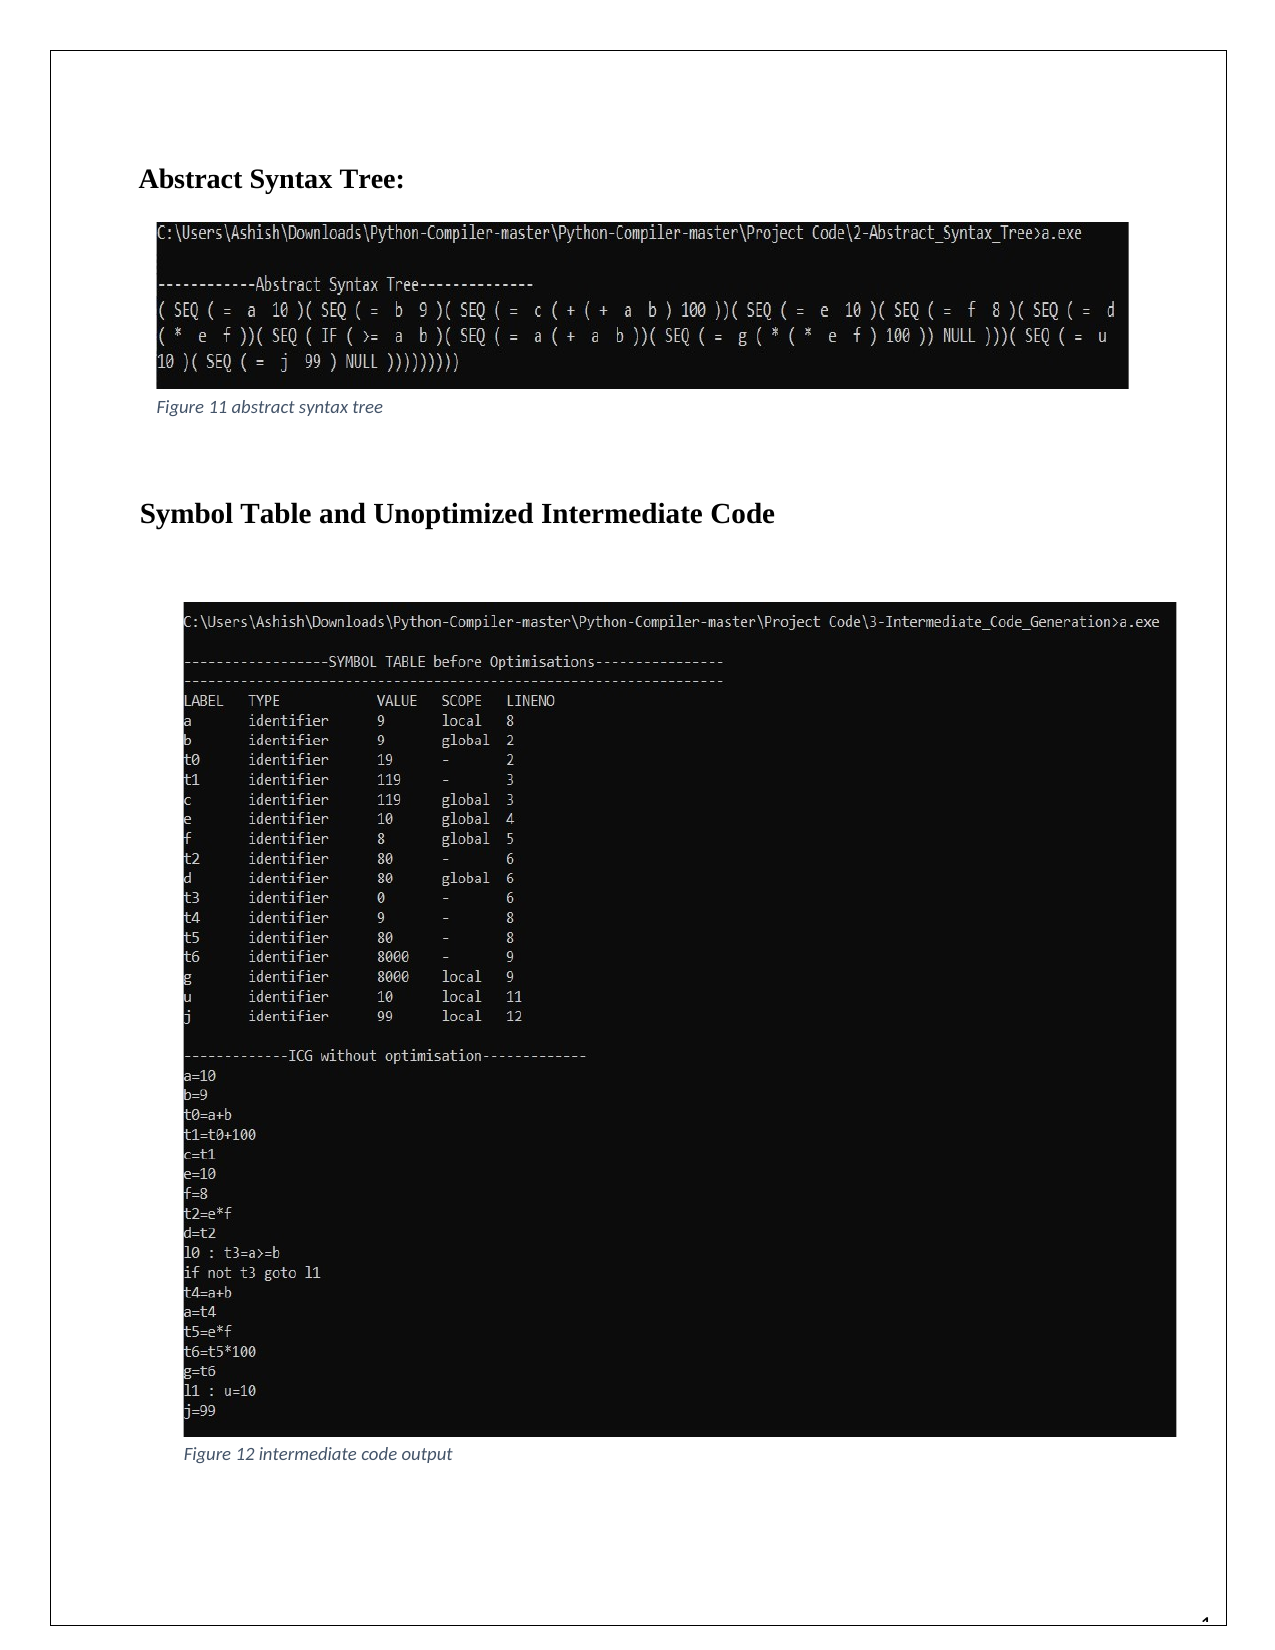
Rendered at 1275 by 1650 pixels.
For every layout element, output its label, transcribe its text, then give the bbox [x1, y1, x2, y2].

text Abstract Syntax Tree: [108, 162, 435, 195]
picture [156, 222, 1129, 389]
text Figure 11 abstract syntax tree [108, 225, 431, 418]
subtitle Symbol Table and Unoptimized Intermediate Code [139, 496, 1226, 530]
picture [183, 602, 1177, 1437]
